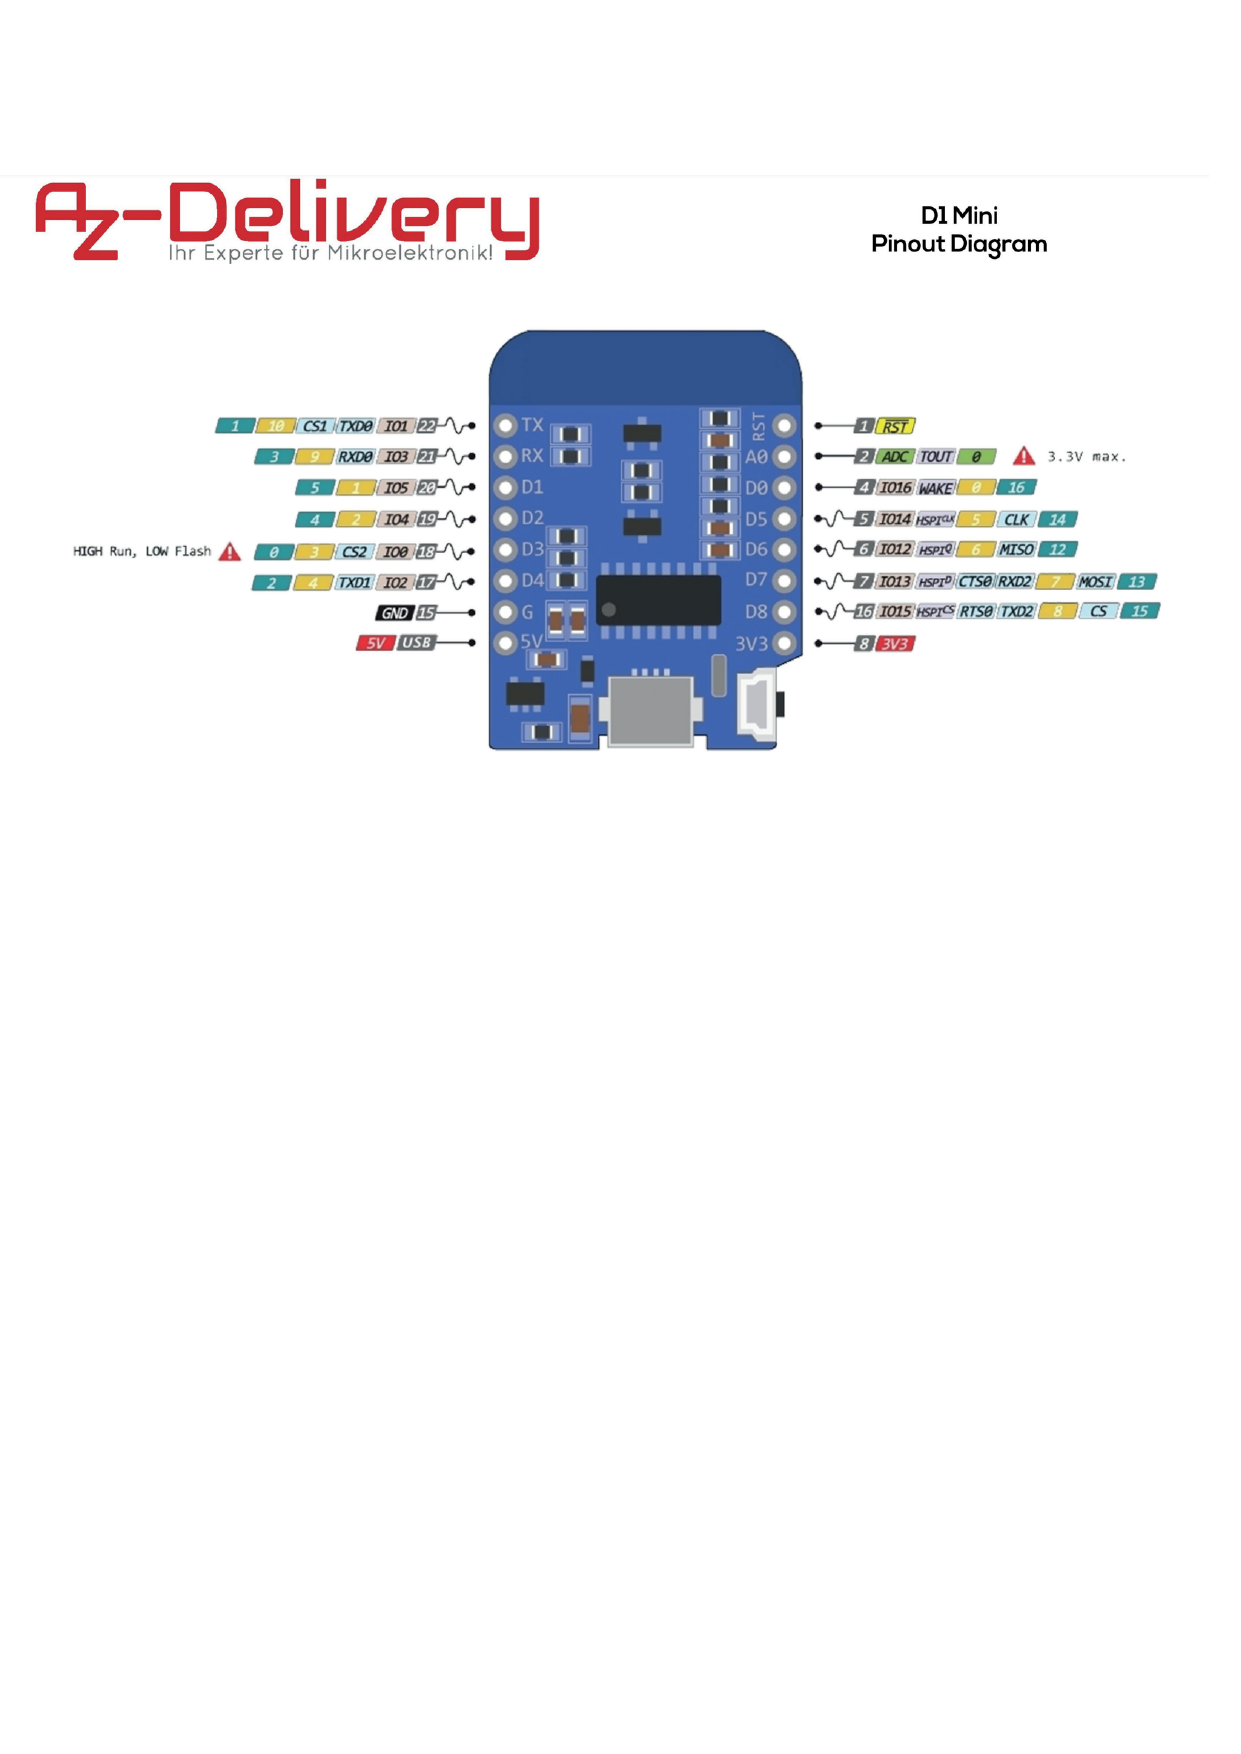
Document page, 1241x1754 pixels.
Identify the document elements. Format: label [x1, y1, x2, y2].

picture [0, 175, 1209, 757]
